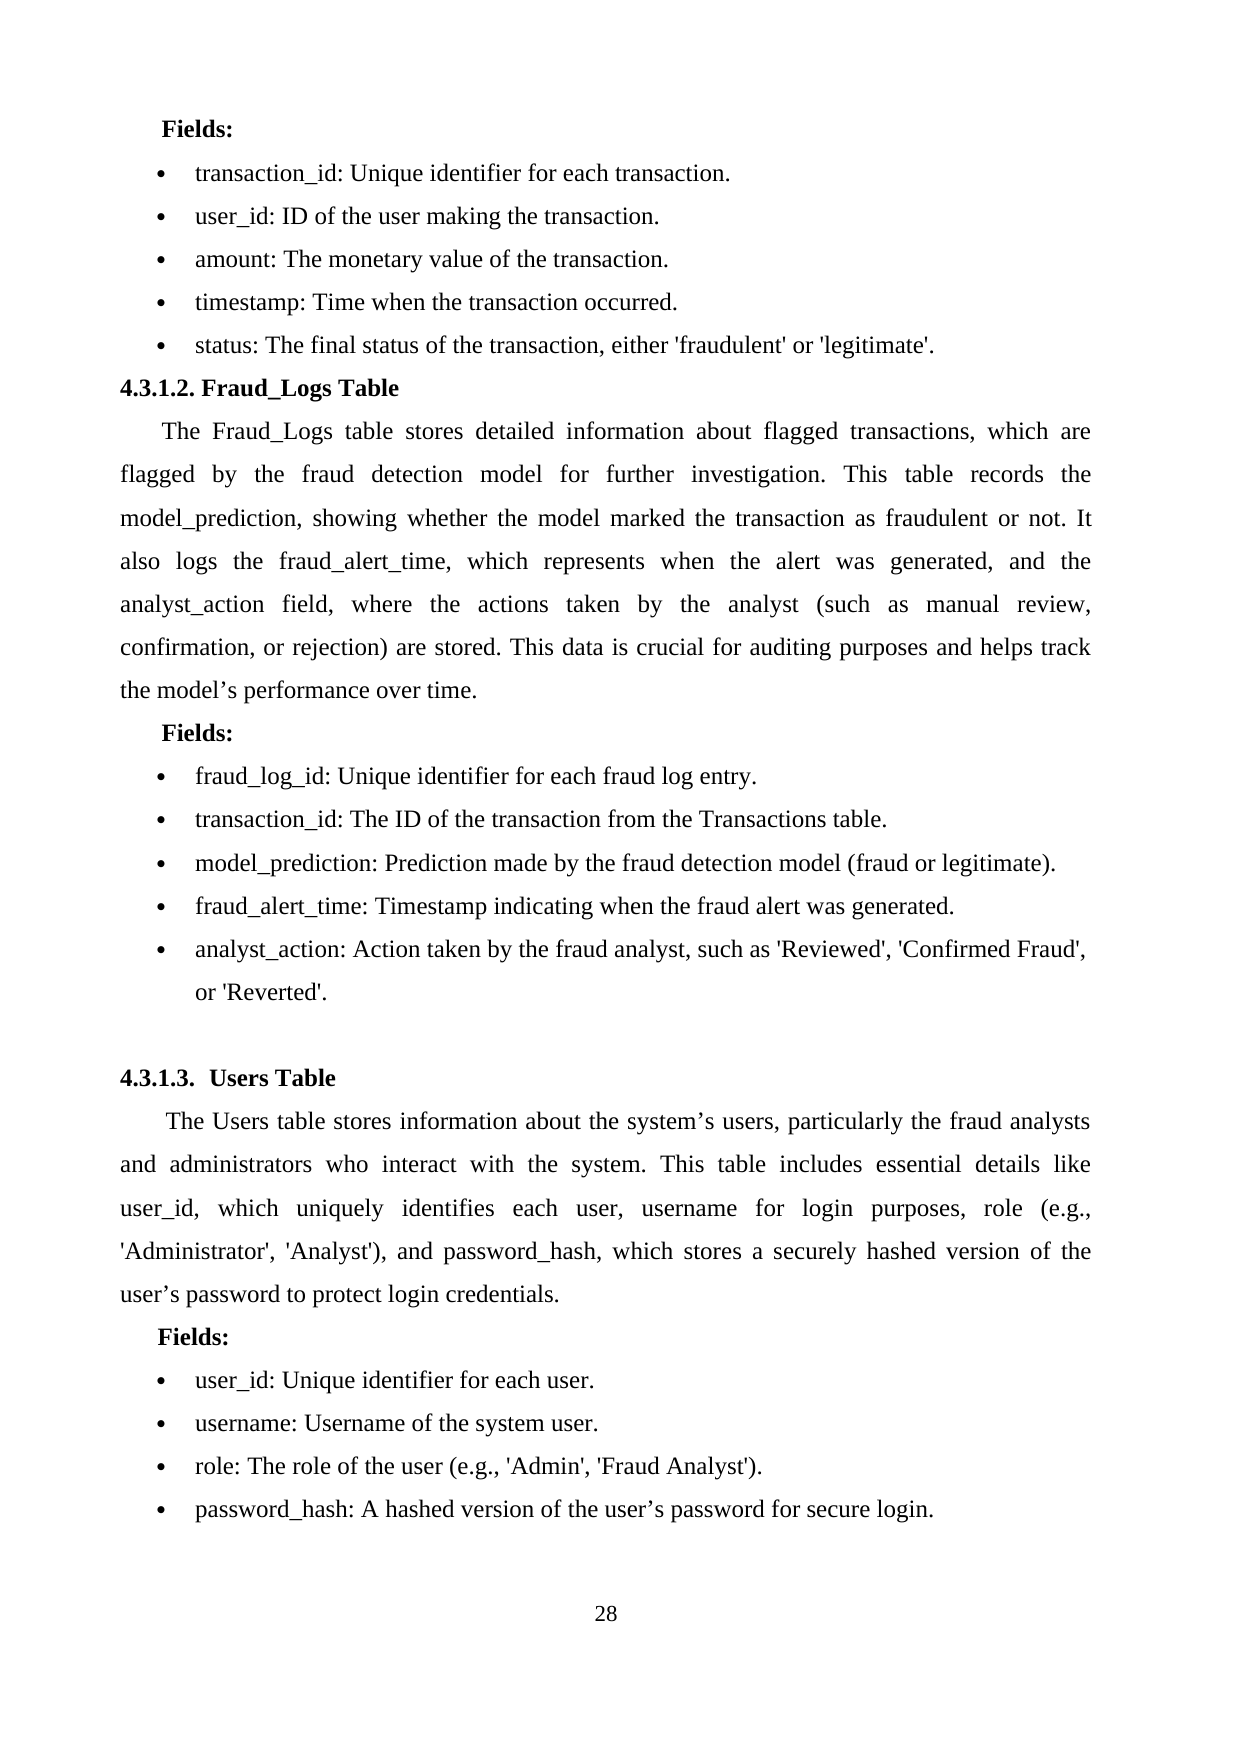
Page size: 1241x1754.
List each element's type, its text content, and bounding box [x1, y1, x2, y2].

list status: The final status of the transaction, either 'fraudulent' or 'legitimate'. [157, 330, 1092, 359]
text 4.3.1.2. Fraud_Logs Table [120, 373, 1092, 402]
list amount: The monetary value of the transaction. [157, 244, 1092, 273]
text The Users table stores information about the system’s users, particularly the fraud analysts and administrators who interact with the system. This table includes essential details like user_id, which uniquely identifies each user, username for login purposes, role (e.g., 'Administrator', 'Analyst'), and password_hash, which stores a securely hashed version of the user’s password to protect login credentials. [120, 1106, 1092, 1308]
list transaction_id: The ID of the transaction from the Transactions table. [157, 804, 1092, 833]
list Users Table [120, 1063, 1092, 1092]
text Fields: [157, 1322, 1092, 1351]
list analyst_action: Action taken by the fraud analyst, such as 'Reviewed', 'Confirmed Fraud', or 'Reverted'. [157, 934, 1092, 1049]
text Fields: [120, 114, 1092, 143]
list user_id: Unique identifier for each user. [157, 1365, 1092, 1394]
list transaction_id: Unique identifier for each transaction. [157, 158, 1092, 186]
list fraud_log_id: Unique identifier for each fraud log entry. [157, 761, 1092, 790]
list username: Username of the system user. [157, 1408, 1092, 1437]
list role: The role of the user (e.g., 'Admin', 'Fraud Analyst'). [157, 1451, 1092, 1480]
list timestamp: Time when the transaction occurred. [157, 287, 1092, 316]
text Fields: [120, 718, 1092, 747]
list password_hash: A hashed version of the user’s password for secure login. [157, 1494, 1092, 1523]
list model_prediction: Prediction made by the fraud detection model (fraud or legitimate). [157, 848, 1092, 876]
list user_id: ID of the user making the transaction. [157, 201, 1092, 229]
list fraud_alert_time: Timestamp indicating when the fraud alert was generated. [157, 891, 1092, 919]
text The Fraud_Logs table stores detailed information about flagged transactions, which are flagged by the fraud detection model for further investigation. This table records the model_prediction, showing whether the model marked the transaction as fraudulent or not. It also logs the fraud_alert_time, which represents when the alert was generated, and the analyst_action field, where the actions taken by the analyst (such as manual review, confirmation, or rejection) are stored. This data is crucial for auditing purposes and helps track the model’s performance over time. [120, 416, 1092, 704]
